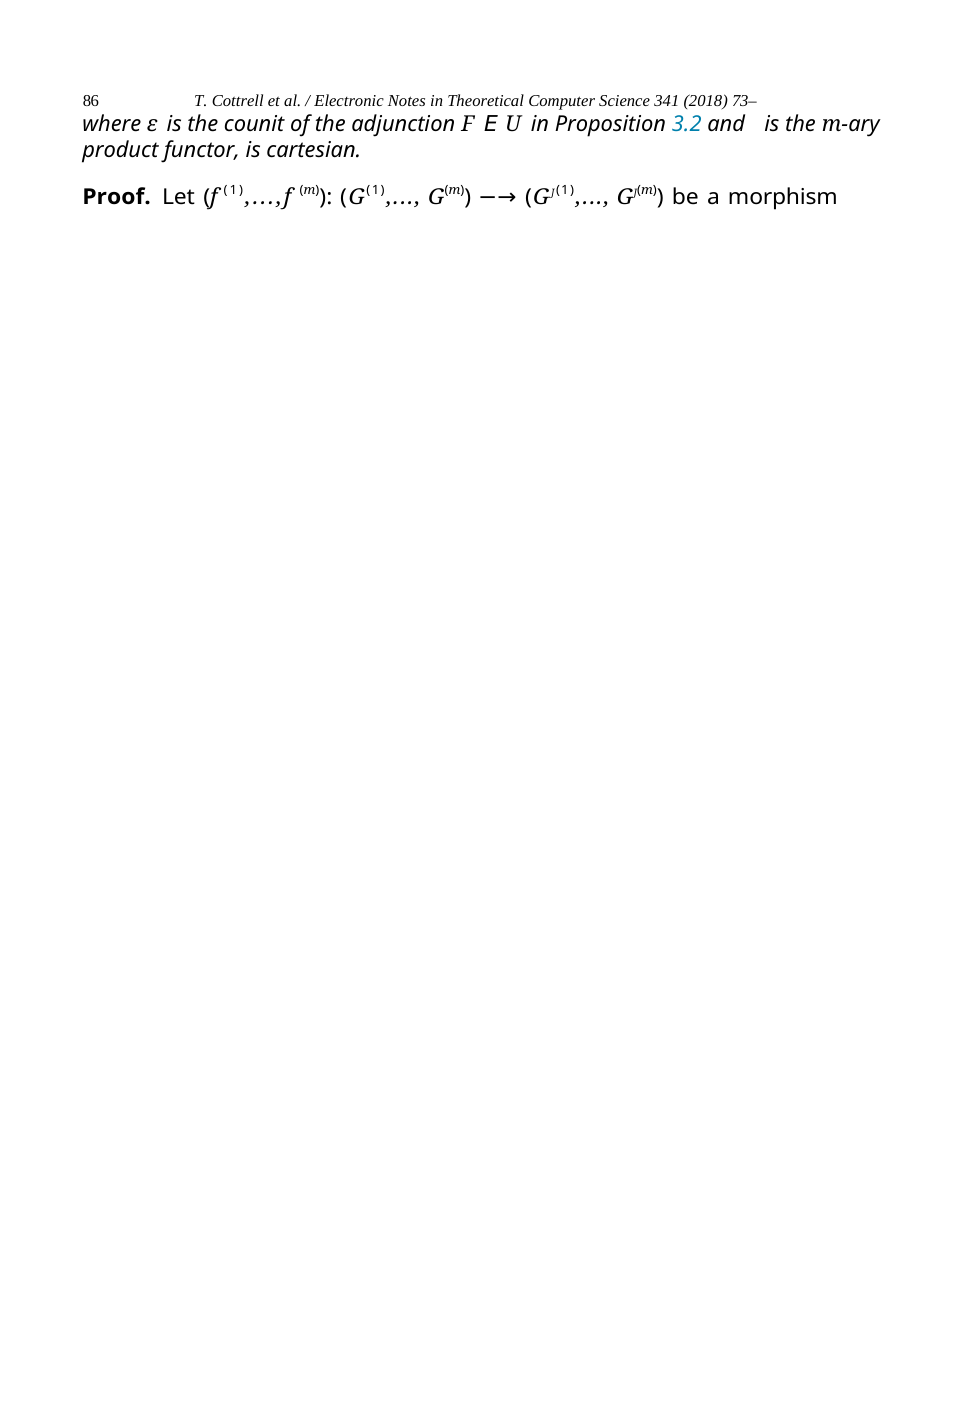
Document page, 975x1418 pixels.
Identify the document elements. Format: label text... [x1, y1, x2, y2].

text Proof. Let (f (1),...,f (m)): (G(1),..., G(m)) −→ (Gj(1),..., Gj(m)) be a morphism [82, 181, 908, 211]
text where ε is the counit of the adjunction F E U in Proposition 3.2 and is the m-ary product functor, is cartesian. [82, 110, 881, 164]
